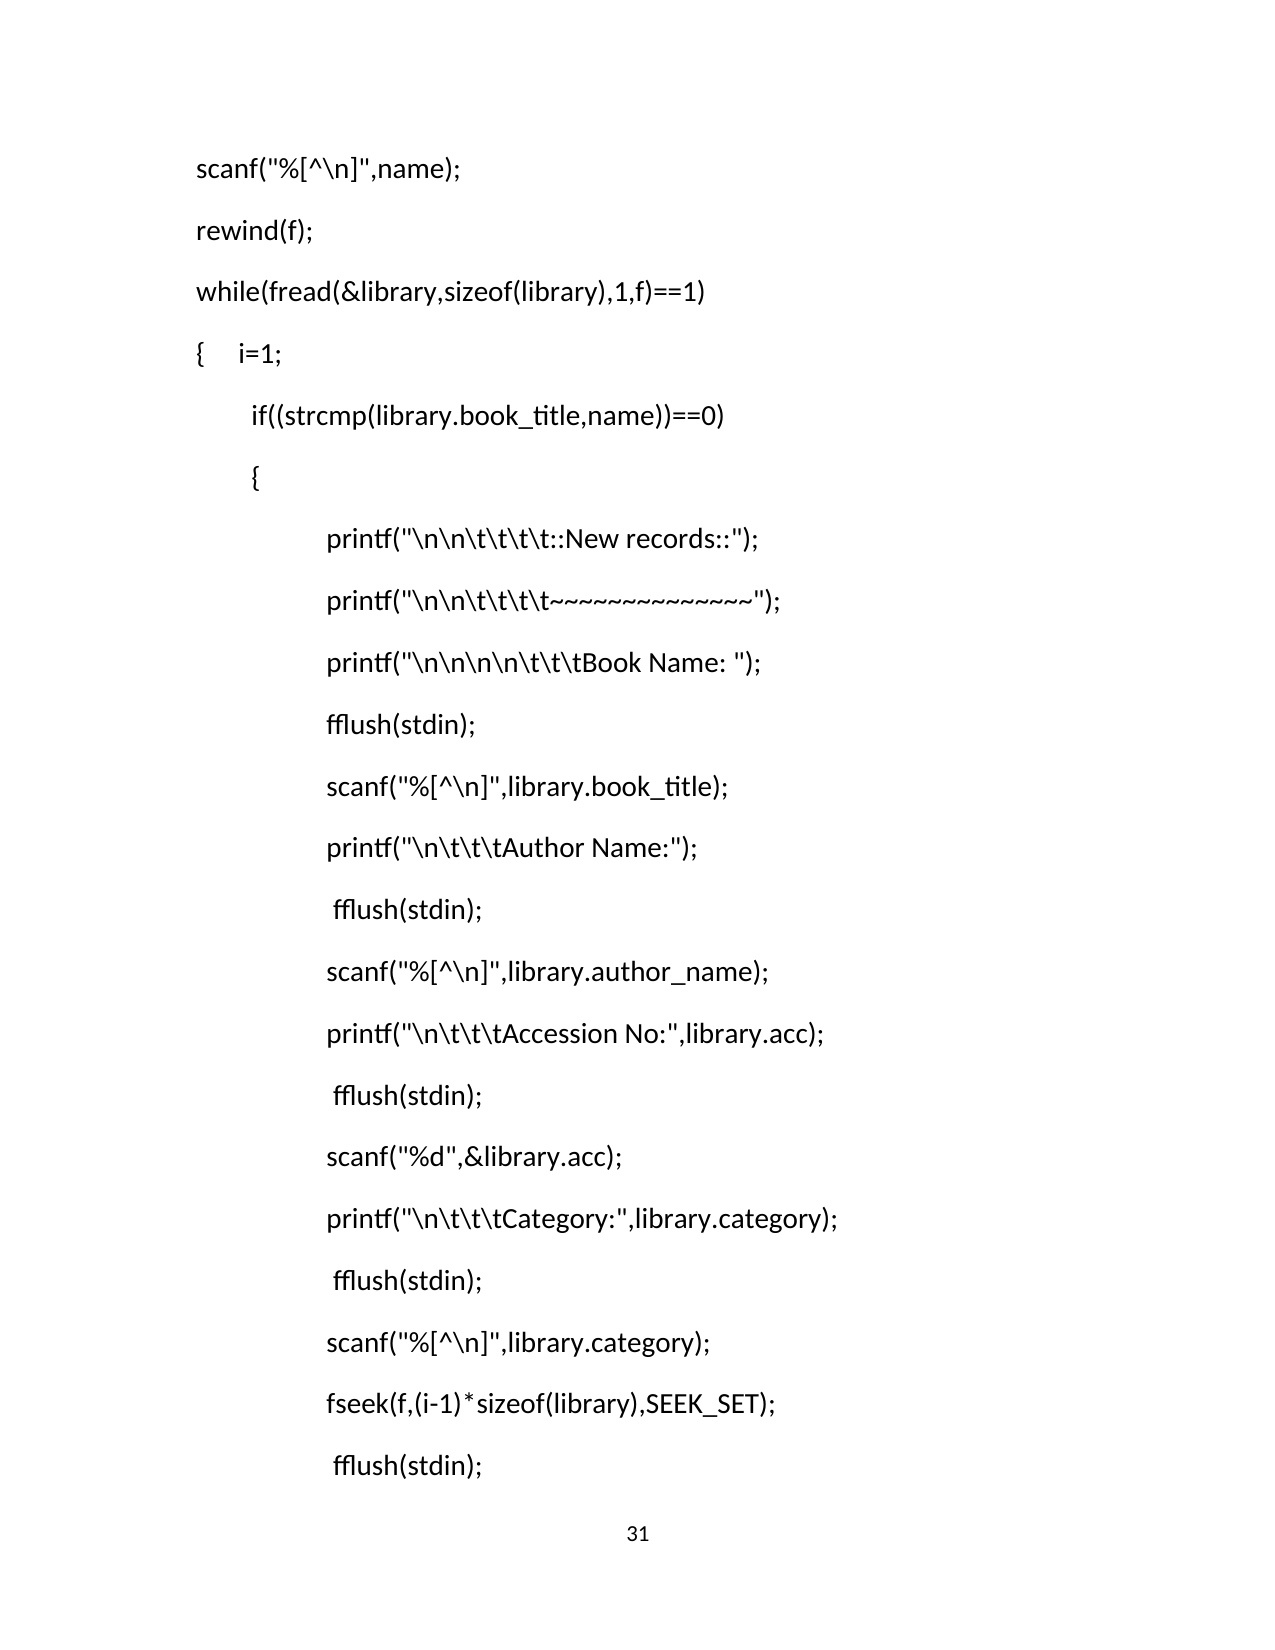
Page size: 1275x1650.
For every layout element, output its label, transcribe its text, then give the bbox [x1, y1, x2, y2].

text fflush(stdin); [150, 1262, 1125, 1297]
text printf("\n\t\t\tAccession No:",library.acc); [150, 1015, 1125, 1050]
text printf("\n\n\t\t\t\t::New records::"); [150, 521, 1125, 556]
text scanf("%[^\n]",library.author_name); [150, 953, 1125, 989]
text printf("\n\n\t\t\t\t~~~~~~~~~~~~~~"); [150, 582, 1125, 618]
text printf("\n\t\t\tCategory:",library.category); [150, 1200, 1125, 1236]
text fflush(stdin); [150, 706, 1125, 742]
text fflush(stdin); [150, 1077, 1125, 1112]
text printf("\n\t\t\tAuthor Name:"); [150, 829, 1125, 865]
text scanf("%[^\n]",library.category); [150, 1324, 1125, 1359]
text fflush(stdin); [150, 1447, 1125, 1483]
text { [150, 459, 1125, 494]
text printf("\n\n\n\n\t\t\tBook Name: "); [150, 644, 1125, 680]
text { i=1; [150, 335, 1125, 371]
text fseek(f,(i-1)*sizeof(library),SEEK_SET); [150, 1385, 1125, 1421]
text scanf("%[^\n]",library.book_title); [150, 768, 1125, 803]
text rewind(f); [150, 212, 1125, 247]
text while(fread(&library,sizeof(library),1,f)==1) [150, 273, 1125, 309]
text scanf("%[^\n]",name); [150, 150, 1125, 186]
text fflush(stdin); [150, 891, 1125, 927]
text scanf("%d",&library.acc); [150, 1138, 1125, 1174]
text if((strcmp(library.book_title,name))==0) [150, 397, 1125, 433]
